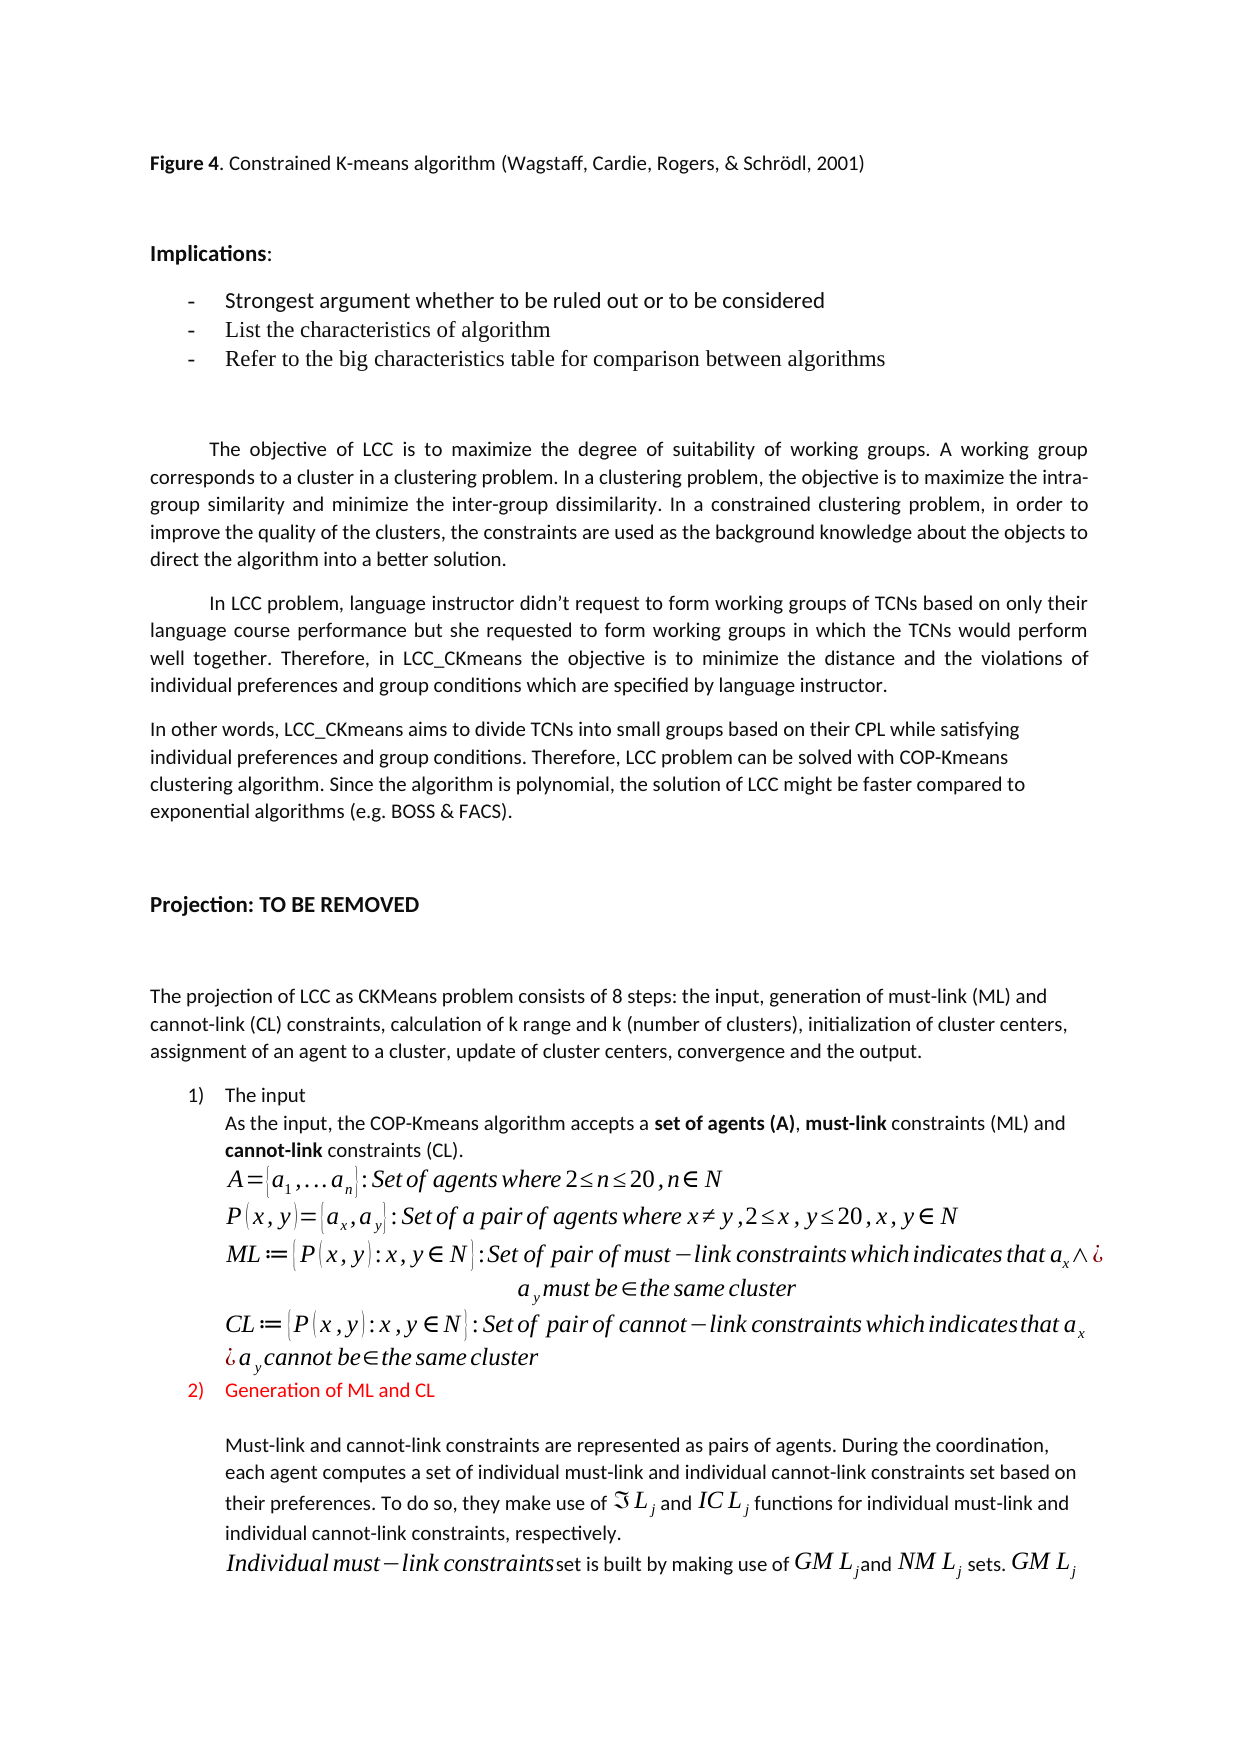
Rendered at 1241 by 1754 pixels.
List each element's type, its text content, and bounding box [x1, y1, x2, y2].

list The input [187, 1082, 1090, 1108]
text The projection of LCC as CKMeans problem consists of 8 steps: the input, generation of must-link (ML) and cannot-link (CL) constraints, calculation of k range and k (number of clusters), initialization of cluster centers, assignment of an agent to a cluster, update of cluster centers, convergence and the output. [150, 983, 1090, 1064]
text The objective of LCC is to maximize the degree of suitability of working groups. A working group corresponds to a cluster in a clustering problem. In a clustering problem, the objective is to maximize the intra-group similarity and minimize the inter-group dissimilarity. In a constrained clustering problem, in order to improve the quality of the clusters, the constraints are used as the background knowledge about the objects to direct the algorithm into a better solution. [150, 437, 1090, 572]
list As the input, the COP-Kmeans algorithm accepts a set of agents (A), must-link constraints (ML) and cannot-link constraints (CL). [225, 1110, 1090, 1162]
list List the characteristics of algorithm [187, 316, 1090, 343]
text Implications: [150, 239, 1090, 267]
list Refer to the big characteristics table for comparison between algorithms [187, 345, 1090, 371]
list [225, 1432, 1090, 1579]
text Figure 4. Constrained K-means algorithm [150, 150, 1090, 175]
list Strongest argument whether to be ruled out or to be considered [187, 286, 1090, 314]
text In other words, LCC_CKmeans aims to divide TCNs into small groups based on their CPL while satisfying individual preferences and group conditions. Therefore, LCC problem can be solved with COP-Kmeans clustering algorithm. Since the algorithm is polynomial, the solution of LCC might be faster compared to exponential algorithms (e.g. BOSS & FACS). [150, 717, 1090, 824]
list Generation of ML and CL [187, 1377, 1090, 1403]
text In LCC problem, language instructor didn’t request to form working groups of TCNs based on only their language course performance but she requested to form working groups in which the TCNs would perform well together. Therefore, in LCC_CKmeans the objective is to minimize the distance and the violations of individual preferences and group conditions which are specified by language instructor. [150, 590, 1090, 698]
text Projection: TO BE REMOVED [150, 890, 1090, 918]
